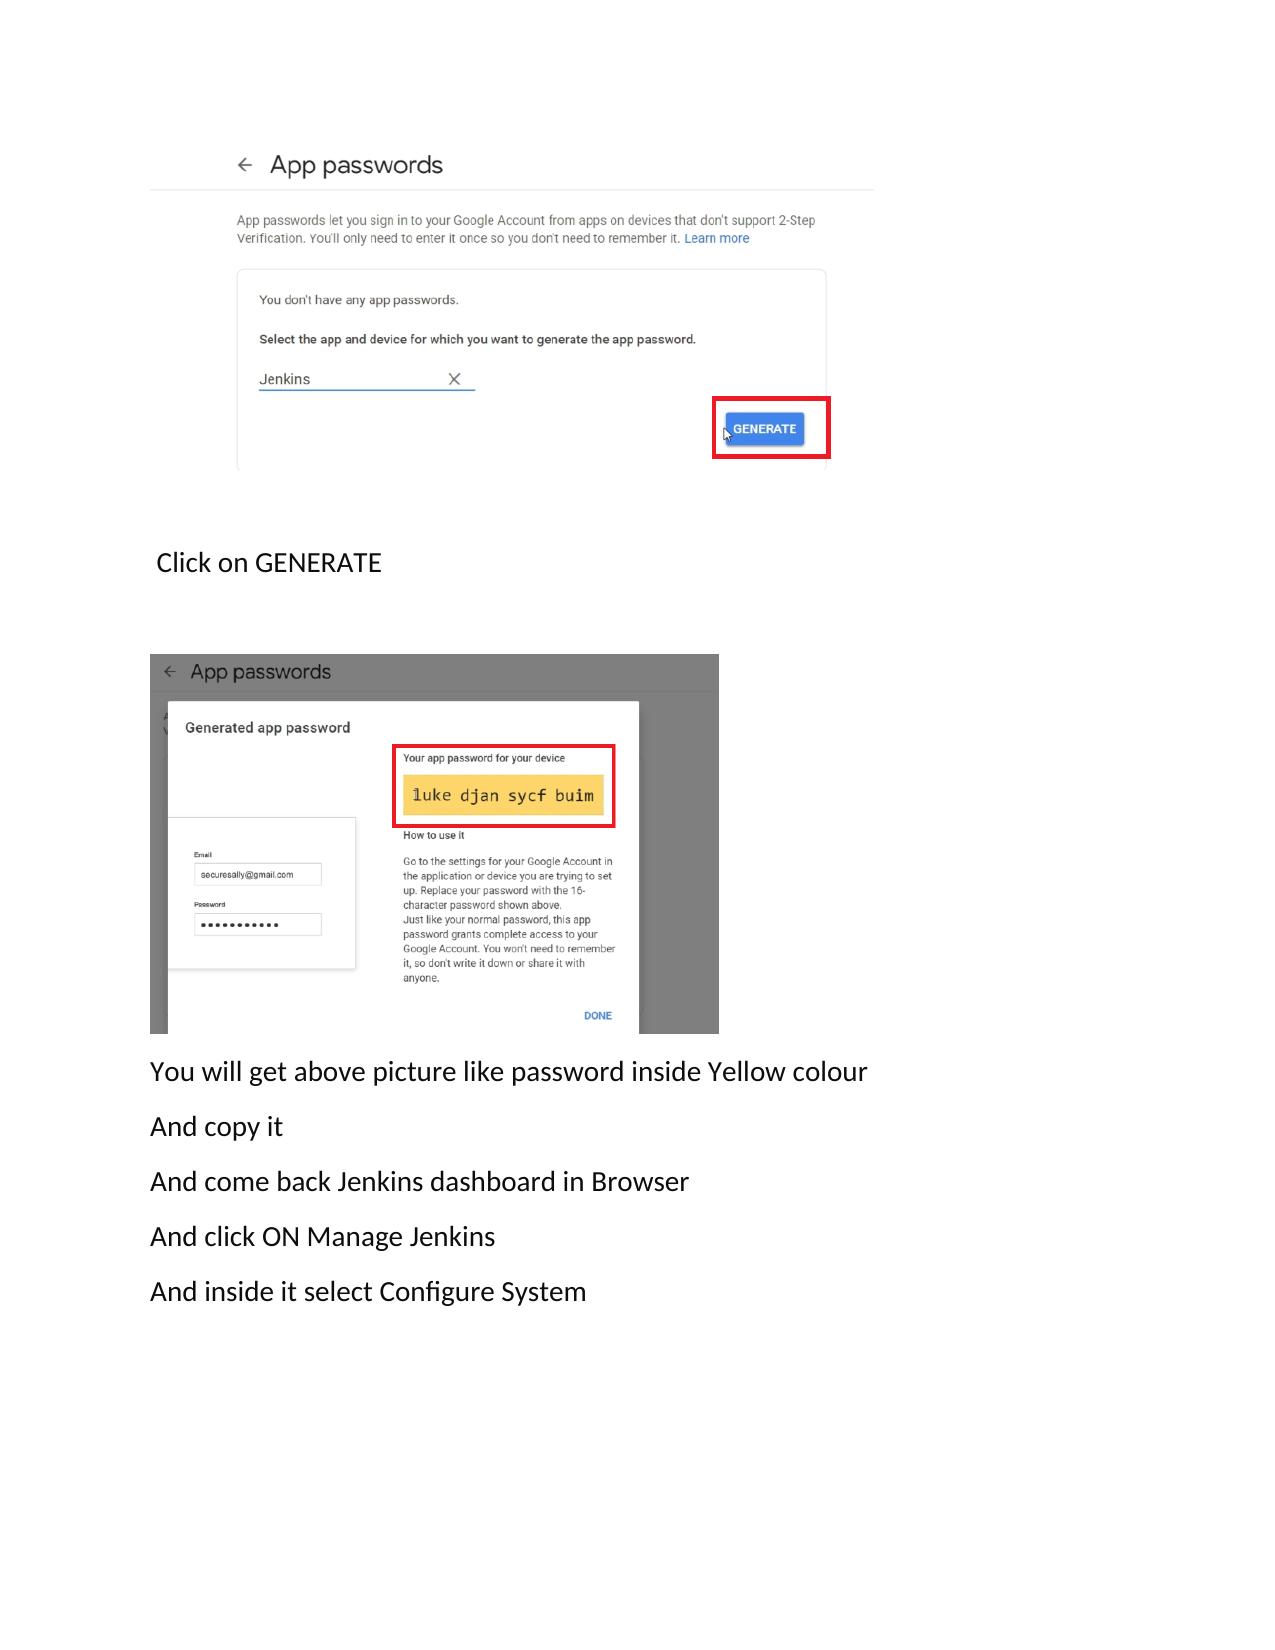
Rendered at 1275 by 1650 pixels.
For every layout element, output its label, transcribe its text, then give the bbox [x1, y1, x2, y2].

picture [150, 150, 874, 470]
text And copy it [150, 1108, 1125, 1143]
text And come back Jenkins dashboard in Browser [150, 1163, 1125, 1198]
text You will get above picture like password inside Yellow colour [150, 1053, 1125, 1088]
text And click ON Manage Jenkins [150, 1218, 1125, 1254]
text And inside it select Configure System [150, 1273, 1125, 1309]
picture [150, 654, 719, 1034]
text Click on GENERATE [150, 544, 1125, 579]
